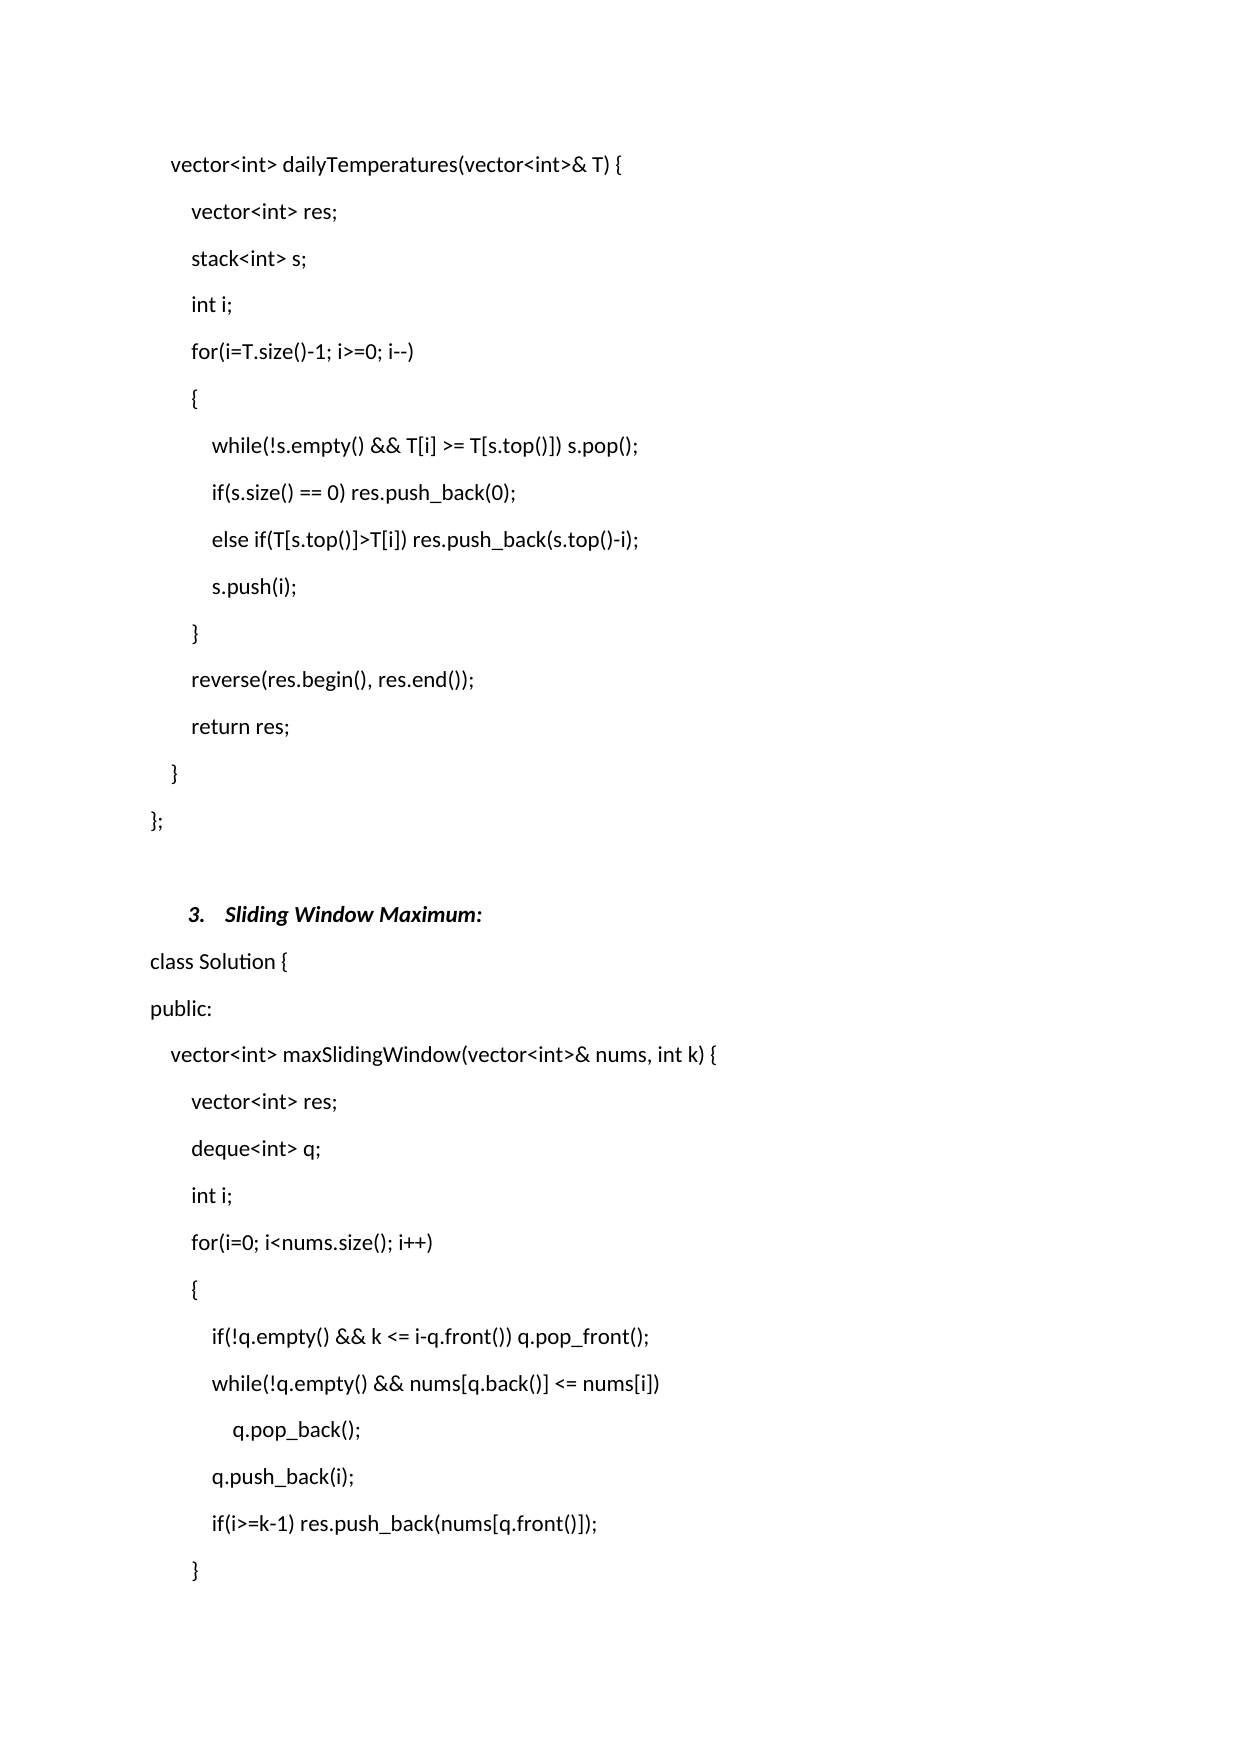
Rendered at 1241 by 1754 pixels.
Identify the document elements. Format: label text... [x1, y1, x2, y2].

text for(i=0; i<nums.size(); i++) [150, 1228, 1090, 1256]
text public: [150, 994, 1090, 1022]
text if(s.size() == 0) res.push_back(0); [150, 478, 1090, 506]
text }; [150, 806, 1090, 834]
text vector<int> maxSlidingWindow(vector<int>& nums, int k) { [150, 1041, 1090, 1069]
text s.push(i); [150, 572, 1090, 600]
text { [150, 1275, 1090, 1303]
text vector<int> res; [150, 197, 1090, 225]
text if(i>=k-1) res.push_back(nums[q.front()]); [150, 1509, 1090, 1537]
text while(!s.empty() && T[i] >= T[s.top()]) s.pop(); [150, 431, 1090, 459]
text deque<int> q; [150, 1134, 1090, 1162]
list Sliding Window Maximum: [187, 900, 1090, 928]
text } [150, 1556, 1090, 1584]
text q.pop_back(); [150, 1416, 1090, 1444]
text else if(T[s.top()]>T[i]) res.push_back(s.top()-i); [150, 525, 1090, 553]
text int i; [150, 1181, 1090, 1209]
text while(!q.empty() && nums[q.back()] <= nums[i]) [150, 1369, 1090, 1397]
text vector<int> res; [150, 1087, 1090, 1116]
text vector<int> dailyTemperatures(vector<int>& T) { [150, 150, 1090, 178]
text } [150, 619, 1090, 647]
text class Solution { [150, 947, 1090, 975]
text int i; [150, 291, 1090, 319]
text return res; [150, 712, 1090, 741]
text } [150, 759, 1090, 787]
text stack<int> s; [150, 244, 1090, 272]
text { [150, 384, 1090, 412]
text for(i=T.size()-1; i>=0; i--) [150, 337, 1090, 366]
text if(!q.empty() && k <= i-q.front()) q.pop_front(); [150, 1322, 1090, 1350]
text q.push_back(i); [150, 1462, 1090, 1491]
text reverse(res.begin(), res.end()); [150, 666, 1090, 694]
